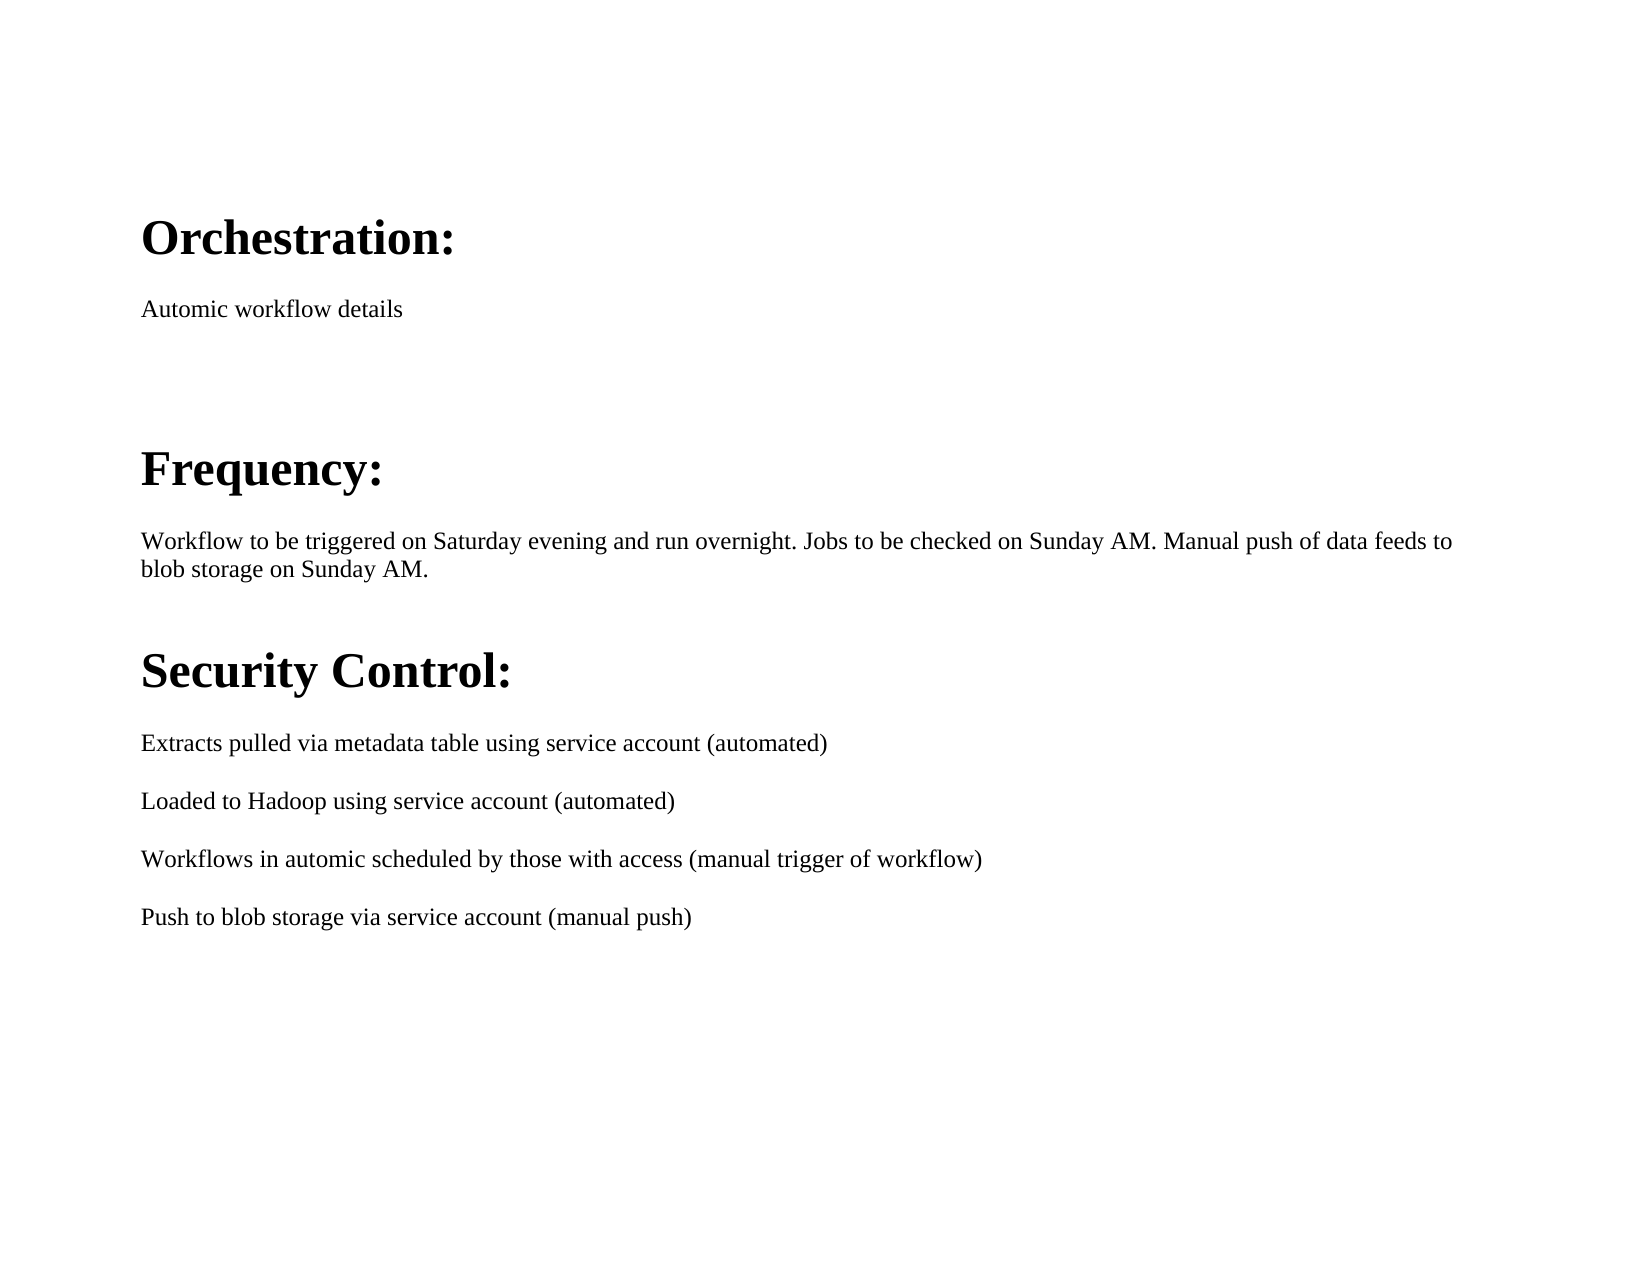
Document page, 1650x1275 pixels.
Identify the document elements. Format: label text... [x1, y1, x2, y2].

subtitle Orchestration: [141, 208, 1500, 265]
subtitle Security Control: [141, 641, 1500, 699]
text Extracts pulled via metadata table using service account (automated) [141, 728, 1500, 757]
text Loaded to Hadoop using service account (automated) [141, 786, 1500, 814]
text Automic workflow details [141, 294, 1500, 323]
text Workflow to be triggered on Saturday evening and run overnight. Jobs to be checked on Sunday AM. Manual push of data feeds to blob storage on Sunday AM. [141, 526, 1500, 583]
subtitle Frequency: [141, 439, 1500, 497]
text Workflows in automic scheduled by those with access (manual trigger of workflow) [141, 844, 1500, 872]
text Push to blob storage via service account (manual push) [141, 902, 1500, 930]
